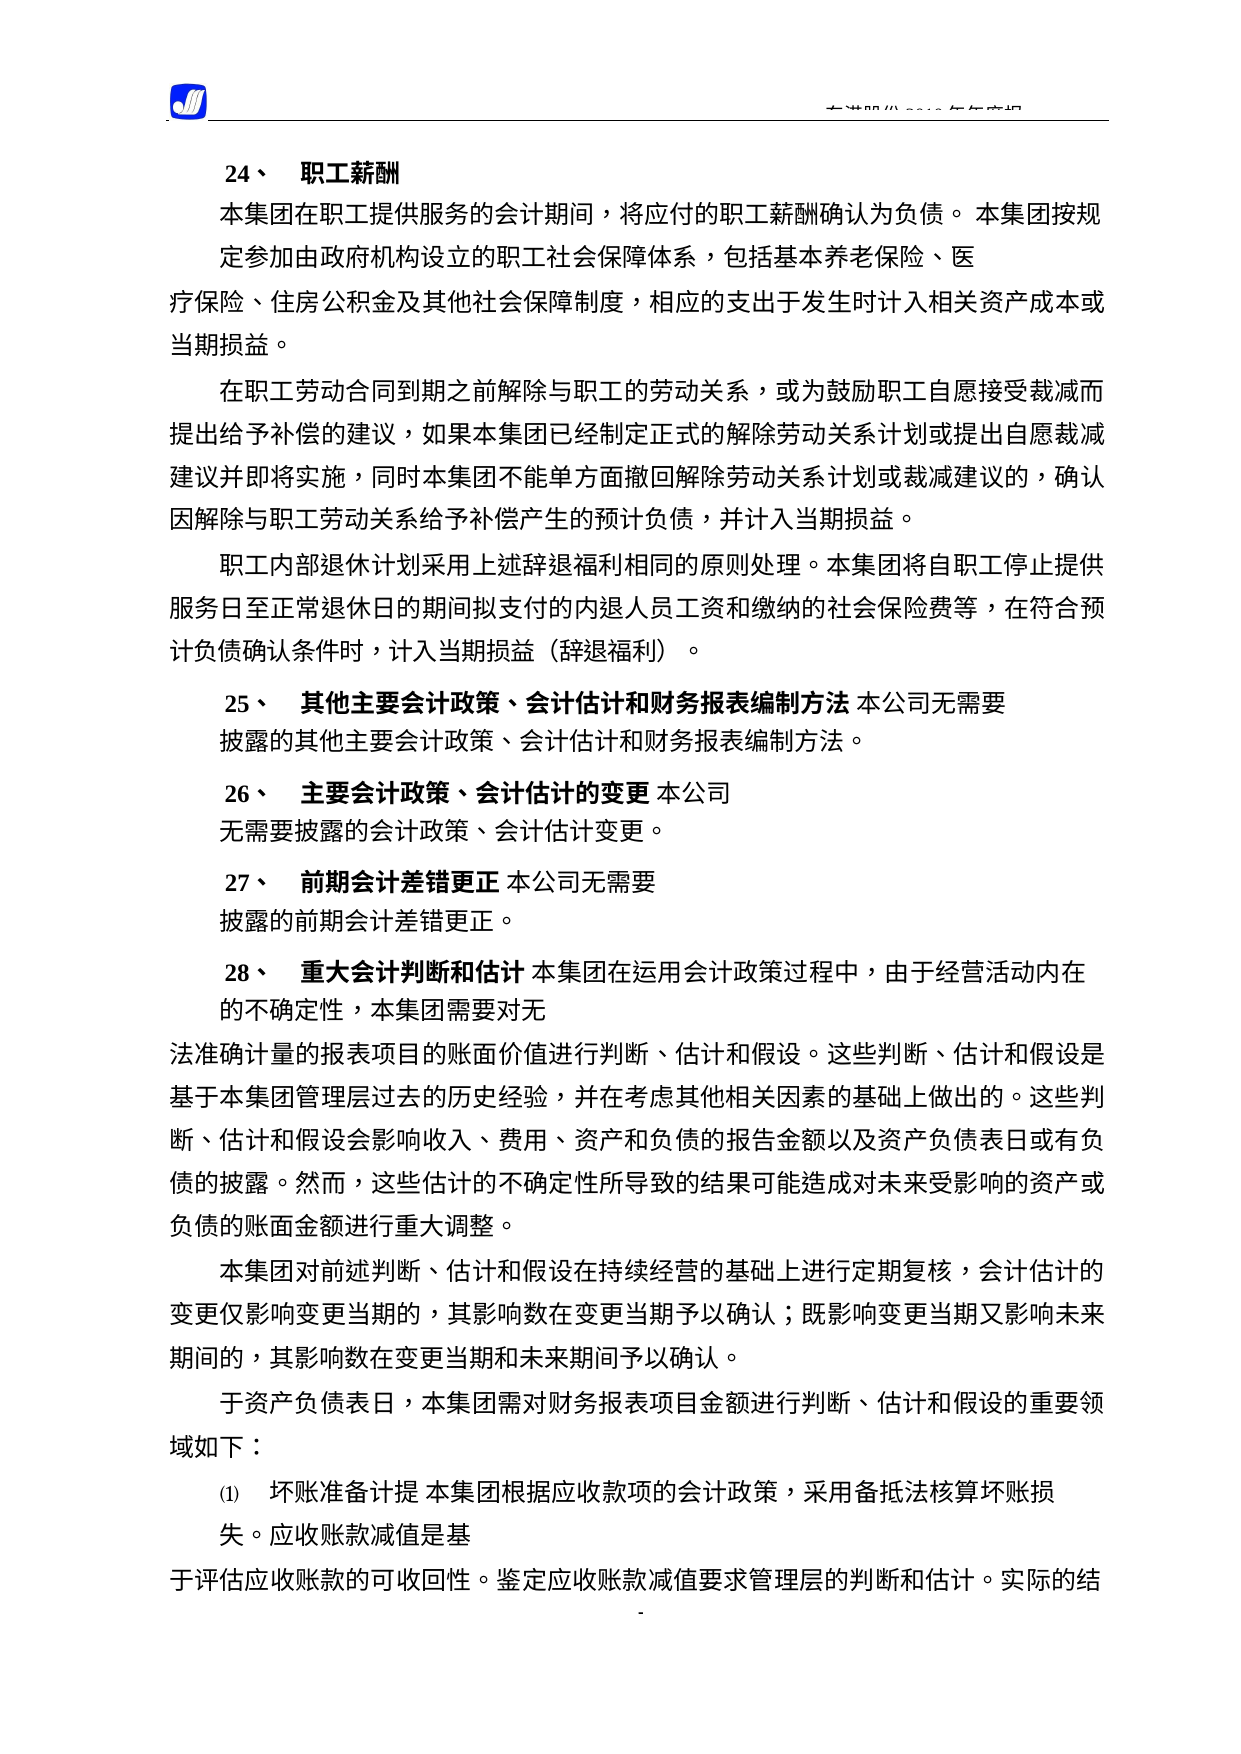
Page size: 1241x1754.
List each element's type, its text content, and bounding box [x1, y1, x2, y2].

text 法准确计量的报表项目的账面价值进行判断、估计和假设。这些判断、估计和假设是 基于本集团管理层过去的历史经验，并在考虑其他相关因素的基础上做出的。这些判 断、估计和假设会影响收入、费用、资产和负债的报告金额以及资产负债表日或有负 债的披露。然而，这些估计的不确定性所导致的结果可能造成对未来受影响的资产或 负债的账面金额进行重大调整。 [169, 1037, 1106, 1242]
text 在职工劳动合同到期之前解除与职工的劳动关系，或为鼓励职工自愿接受裁减而 提出给予补偿的建议，如果本集团已经制定正式的解除劳动关系计划或提出自愿裁减 建议并即将实施，同时本集团不能单方面撤回解除劳动关系计划或裁减建议的，确认 因解除与职工劳动关系给予补偿产生的预计负债，并计入当期损益。 [169, 373, 1106, 536]
text 28、 重大会计判断和估计 本集团在运用会计政策过程中，由于经营活动内在的不确定性，本集团需要对无 [219, 954, 1105, 1027]
text 本集团对前述判断、估计和假设在持续经营的基础上进行定期复核，会计估计的 变更仅影响变更当期的，其影响数在变更当期予以确认；既影响变更当期又影响未来 期间的，其影响数在变更当期和未来期间予以确认。 [169, 1253, 1106, 1374]
text 疗保险、住房公积金及其他社会保障制度，相应的支出于发生时计入相关资产成本或 当期损益。 [169, 284, 1106, 362]
text 25、 其他主要会计政策、会计估计和财务报表编制方法 本公司无需要披露的其他主要会计政策、会计估计和财务报表编制方法。 [219, 686, 1019, 758]
text 于评估应收账款的可收回性。鉴定应收账款减值要求管理层的判断和估计。实际的结 [169, 1563, 1121, 1597]
text 本集团在职工提供服务的会计期间，将应付的职工薪酬确认为负债。 本集团按规定参加由政府机构设立的职工社会保障体系，包括基本养老保险、医 [219, 196, 1106, 273]
text 26、 主要会计政策、会计估计的变更 本公司无需要披露的会计政策、会计估计变更。 [219, 775, 744, 848]
subtitle 24、 职工薪酬 [224, 152, 1106, 190]
text 职工内部退休计划采用上述辞退福利相同的原则处理。本集团将自职工停止提供 服务日至正常退休日的期间拟支付的内退人员工资和缴纳的社会保险费等，在符合预 计负债确认条件时，计入当期损益（辞退福利）。 [169, 547, 1106, 667]
picture [169, 83, 208, 121]
text 于资产负债表日，本集团需对财务报表项目金额进行判断、估计和假设的重要领 域如下： [169, 1386, 1105, 1463]
text 27、 前期会计差错更正 本公司无需要披露的前期会计差错更正。 [219, 865, 669, 937]
text ⑴ 坏账准备计提 本集团根据应收款项的会计政策，采用备抵法核算坏账损失。应收账款减值是基 [219, 1475, 1105, 1552]
